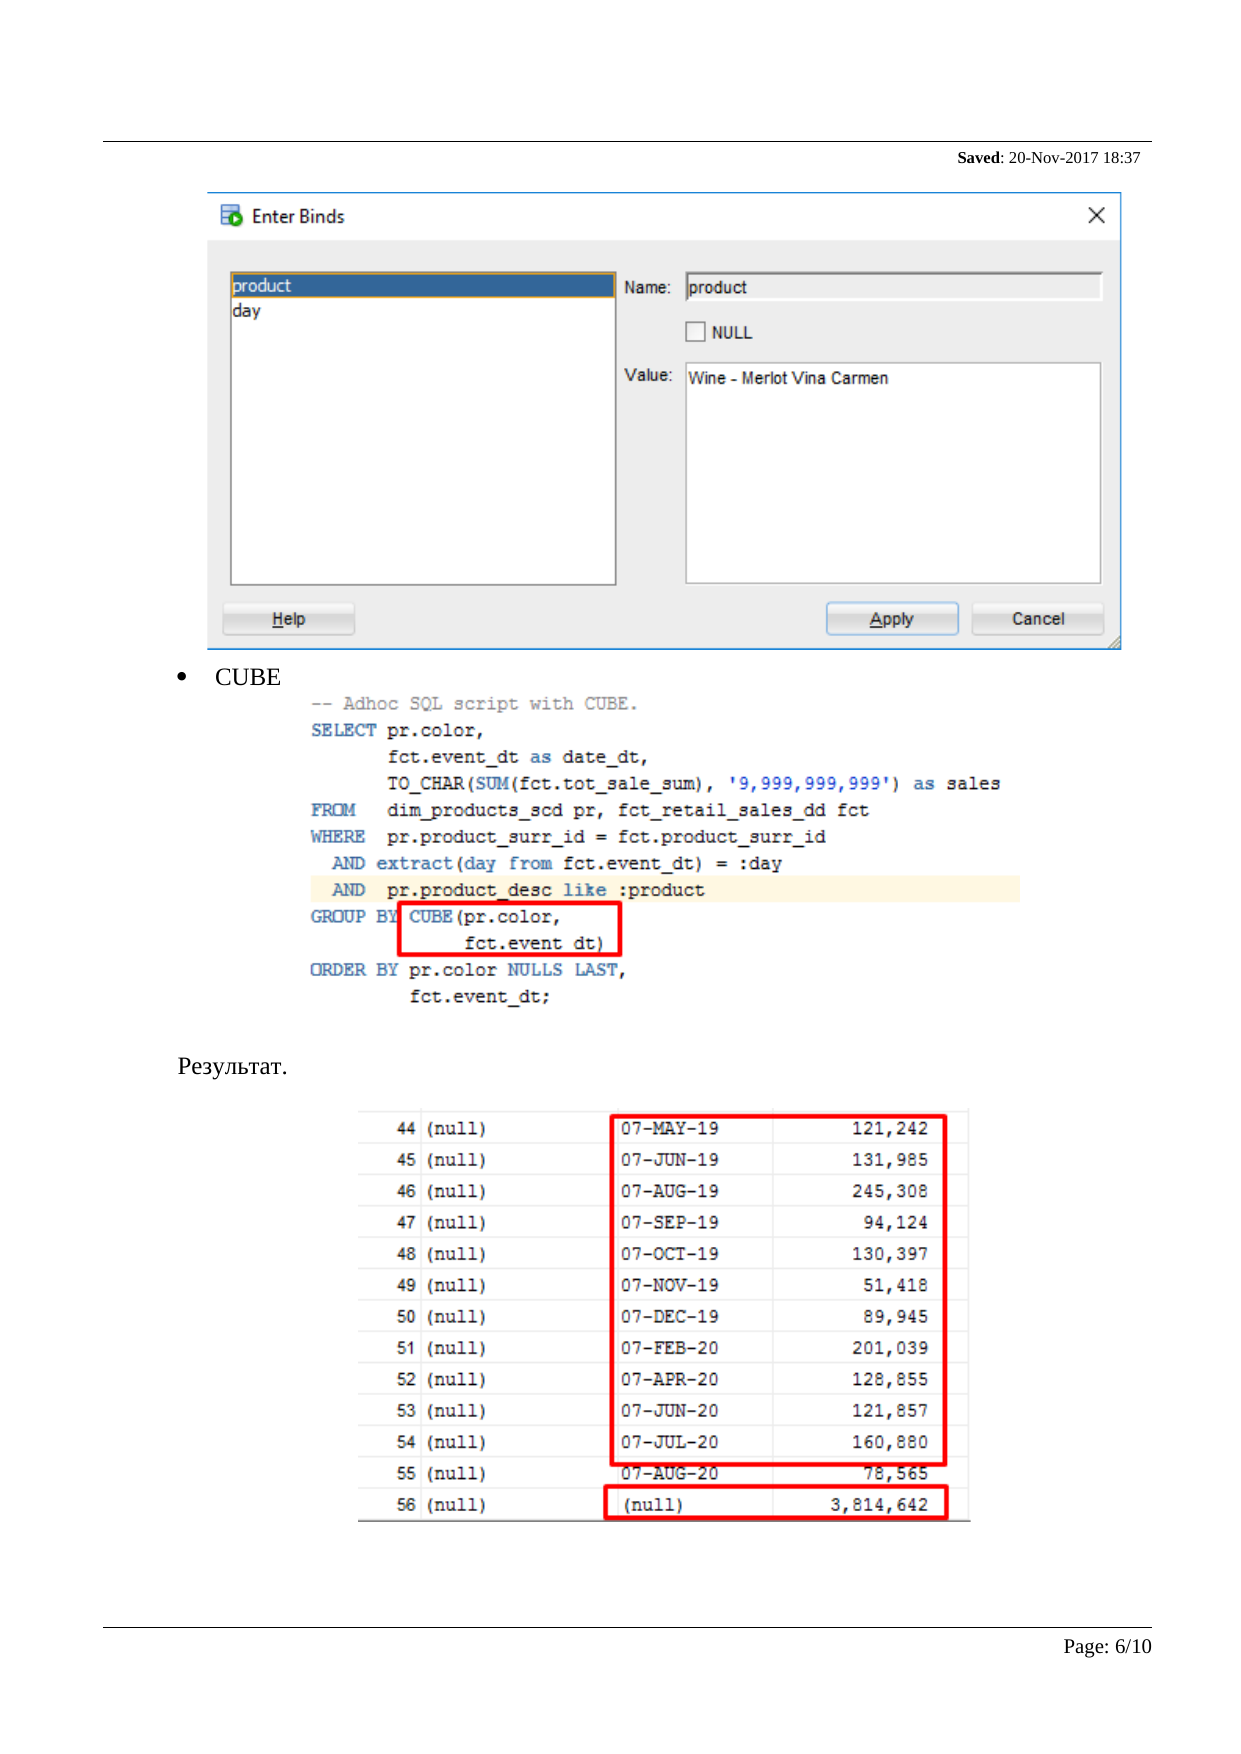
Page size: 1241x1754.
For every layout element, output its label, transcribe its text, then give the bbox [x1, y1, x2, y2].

picture [358, 1108, 971, 1522]
picture [207, 192, 1122, 650]
list Результат. [177, 1051, 1152, 1080]
list CUBE [177, 662, 1152, 691]
picture [308, 691, 1020, 1023]
